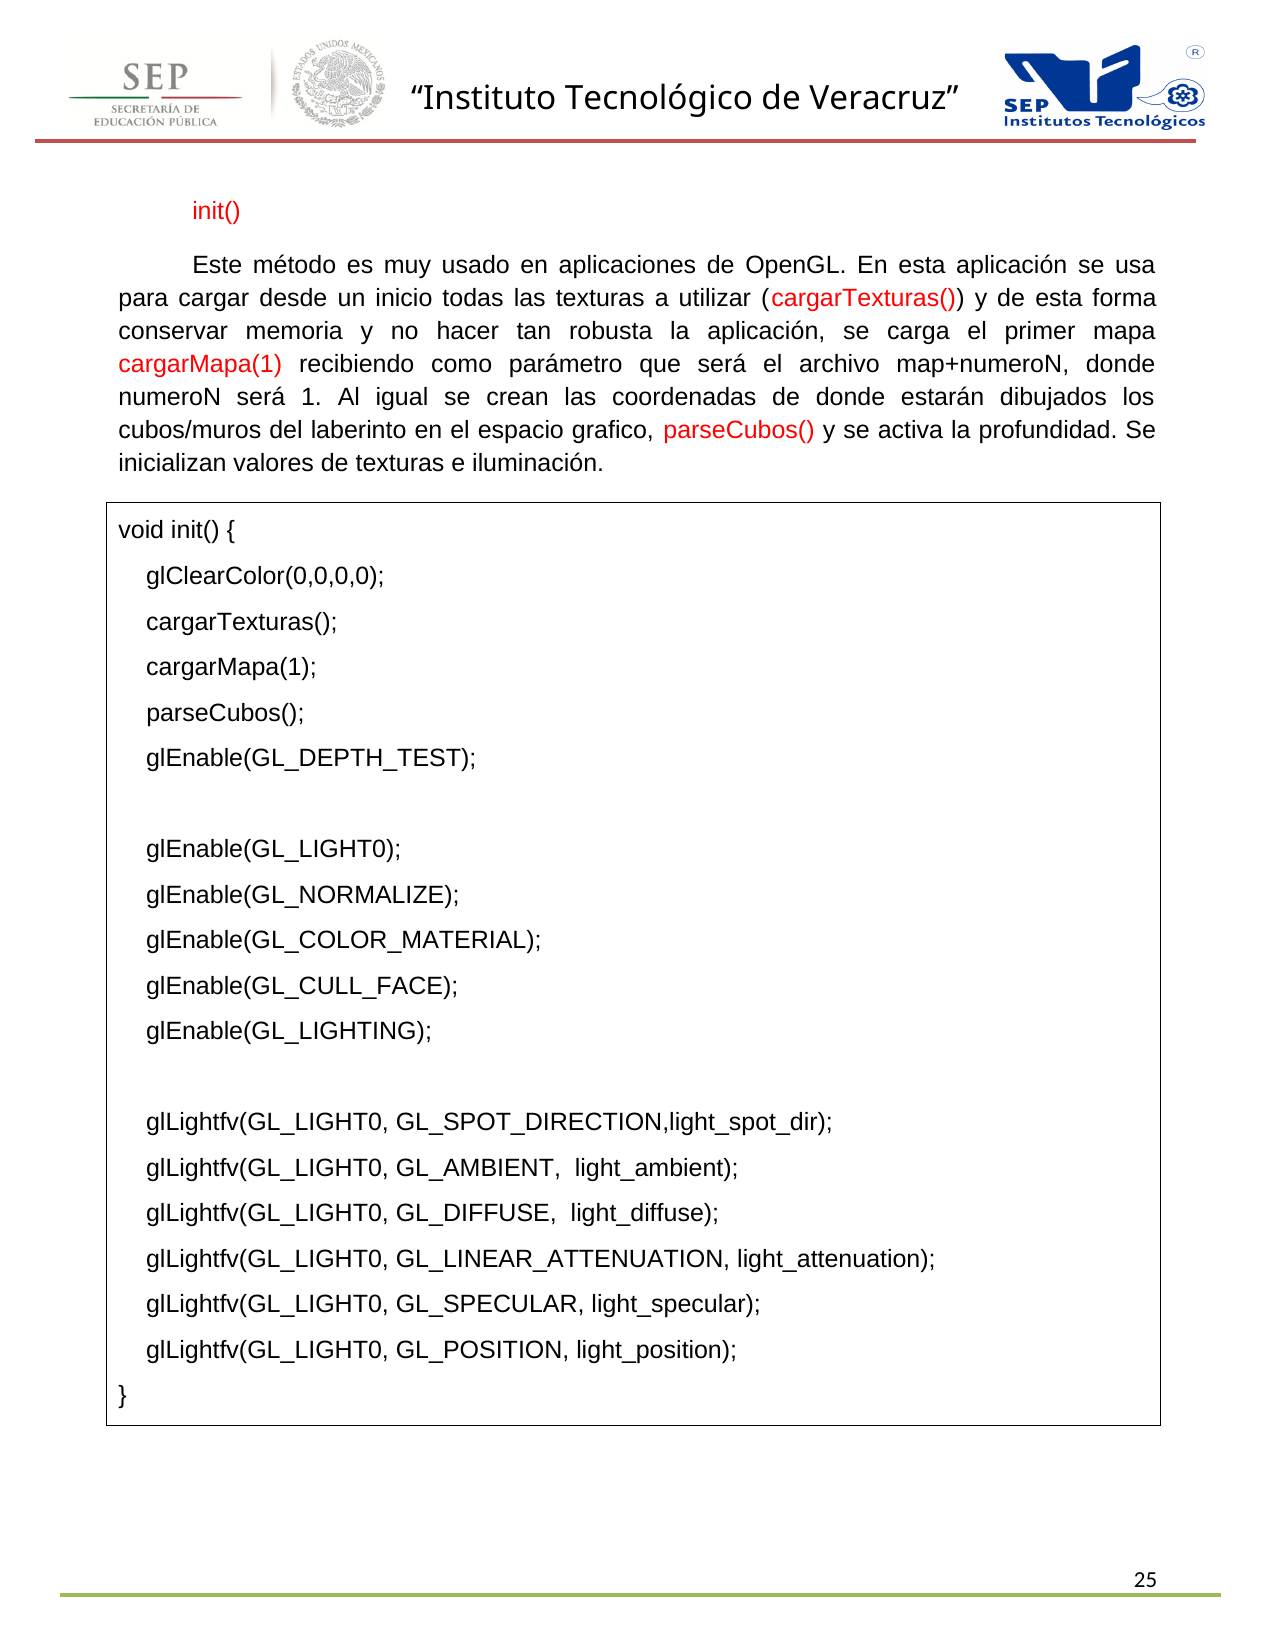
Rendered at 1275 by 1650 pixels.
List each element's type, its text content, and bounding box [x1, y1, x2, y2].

table_header void init() { glClearColor(0,0,0,0); cargarTexturas(); cargarMapa(1); parseCubos(); glEnable(GL_DEPTH_TEST); glEnable(GL_LIGHT0); glEnable(GL_NORMALIZE); glEnable(GL_COLOR_MATERIAL); glEnable(GL_CULL_FACE); glEnable(GL_LIGHTING); glLightfv(GL_LIGHT0, GL_SPOT_DIRECTION,light_spot_dir); glLightfv(GL_LIGHT0, GL_AMBIENT, light_ambient); glLightfv(GL_LIGHT0, GL_DIFFUSE, light_diffuse); glLightfv(GL_LIGHT0, GL_LINEAR_ATTENUATION, light_attenuation); glLightfv(GL_LIGHT0, GL_SPECULAR, light_specular); glLightfv(GL_LIGHT0, GL_POSITION, light_position); } [107, 503, 1160, 1425]
picture [1004, 45, 1205, 130]
picture [68, 30, 391, 134]
text Este método es muy usado en aplicaciones de OpenGL. En esta aplicación se usa para cargar desde un inicio todas las texturas a utilizar (cargarTexturas()) y de esta forma conservar memoria y no hacer tan robusta la aplicación, se carga el primer mapa cargarMapa(1) recibiendo como parámetro que será el archivo map+numeroN, donde numeroN será 1. Al igual se crean las coordenadas de donde estarán dibujados los cubos/muros del laberinto en el espacio grafico, parseCubos() y se activa la profundidad. Se inicializan valores de texturas e iluminación. [118, 250, 1157, 477]
text init() [118, 196, 1157, 225]
